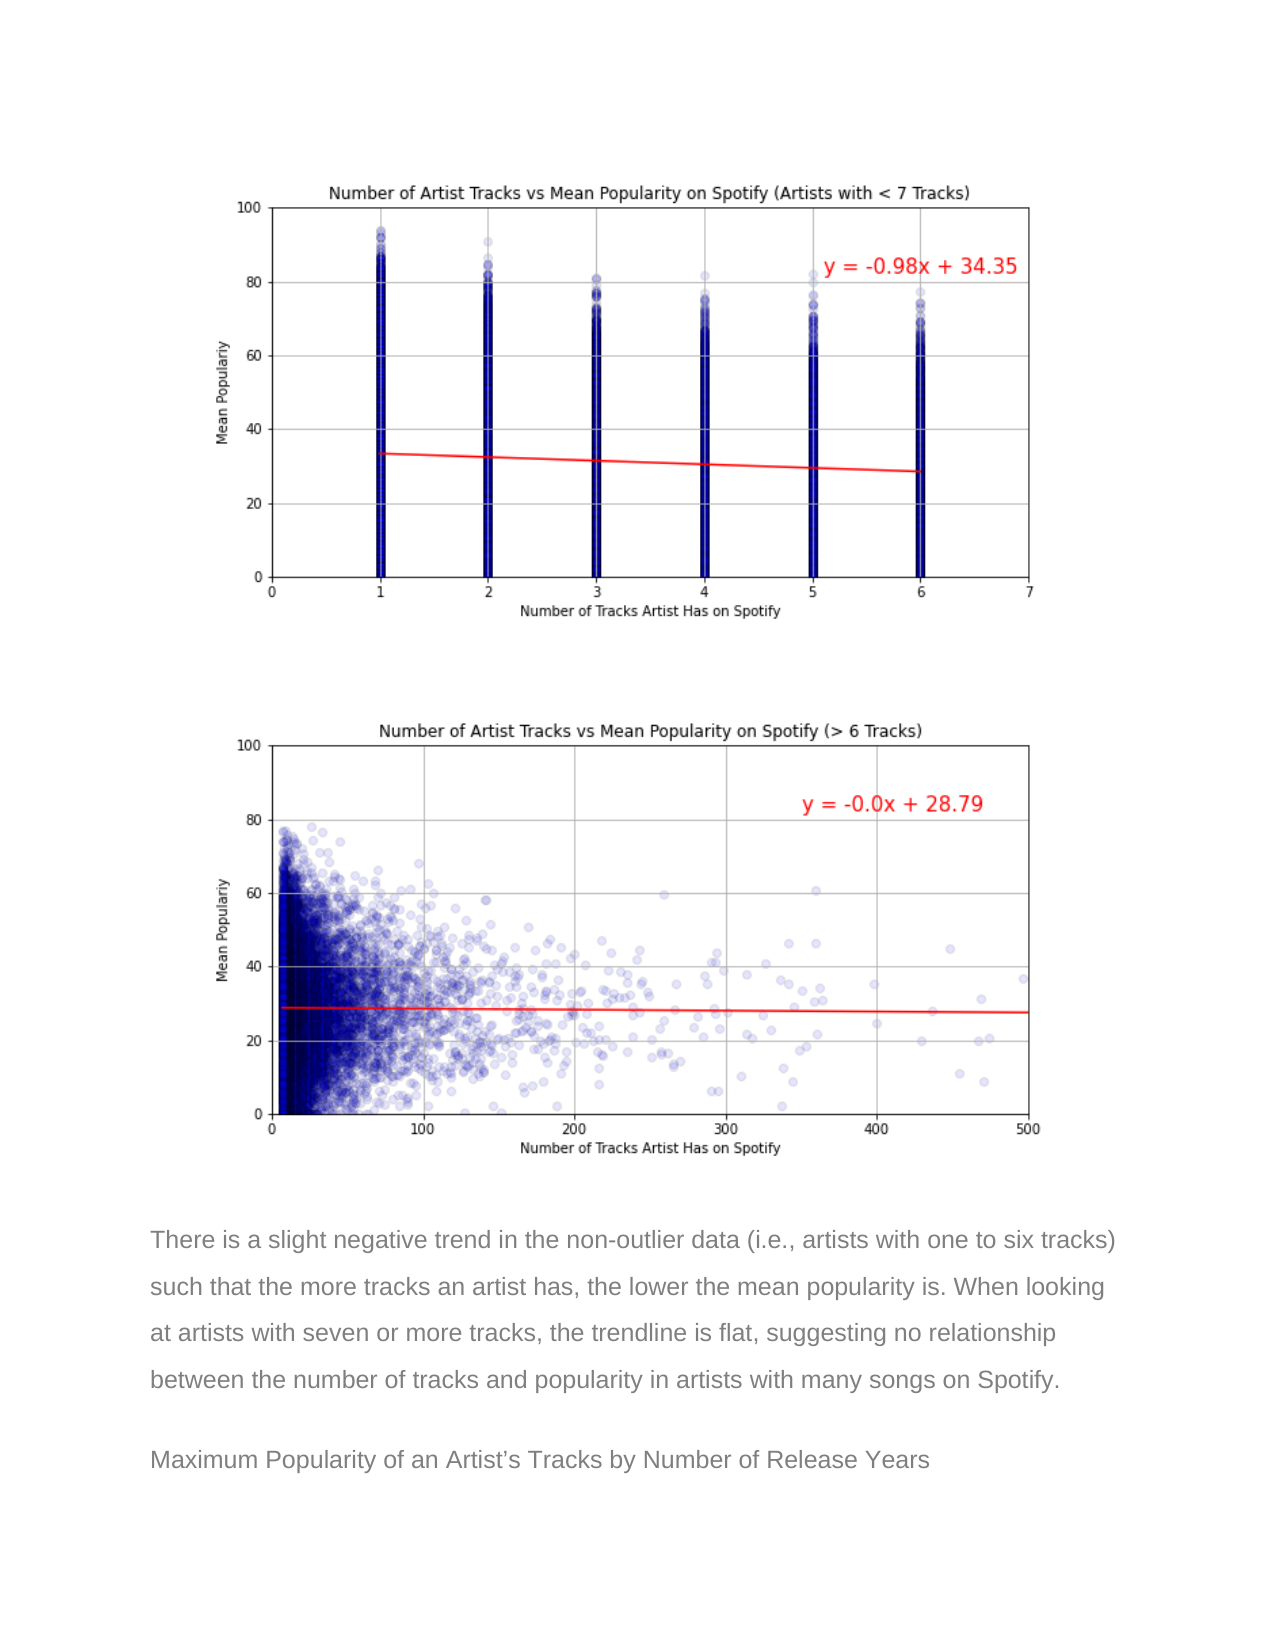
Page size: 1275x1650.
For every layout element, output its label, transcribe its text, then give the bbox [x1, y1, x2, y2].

text There is a slight negative trend in the non-outlier data (i.e., artists with one to six tracks) such that the more tracks an artist has, the lower the mean popularity is. When looking at artists with seven or more tracks, the trendline is flat, suggesting no relationship between the number of tracks and popularity in artists with many songs on Spotify. [150, 1225, 1125, 1394]
picture [150, 687, 1125, 1175]
picture [150, 150, 1125, 638]
text Maximum Popularity of an Artist’s Tracks by Number of Release Years [150, 1445, 1125, 1474]
